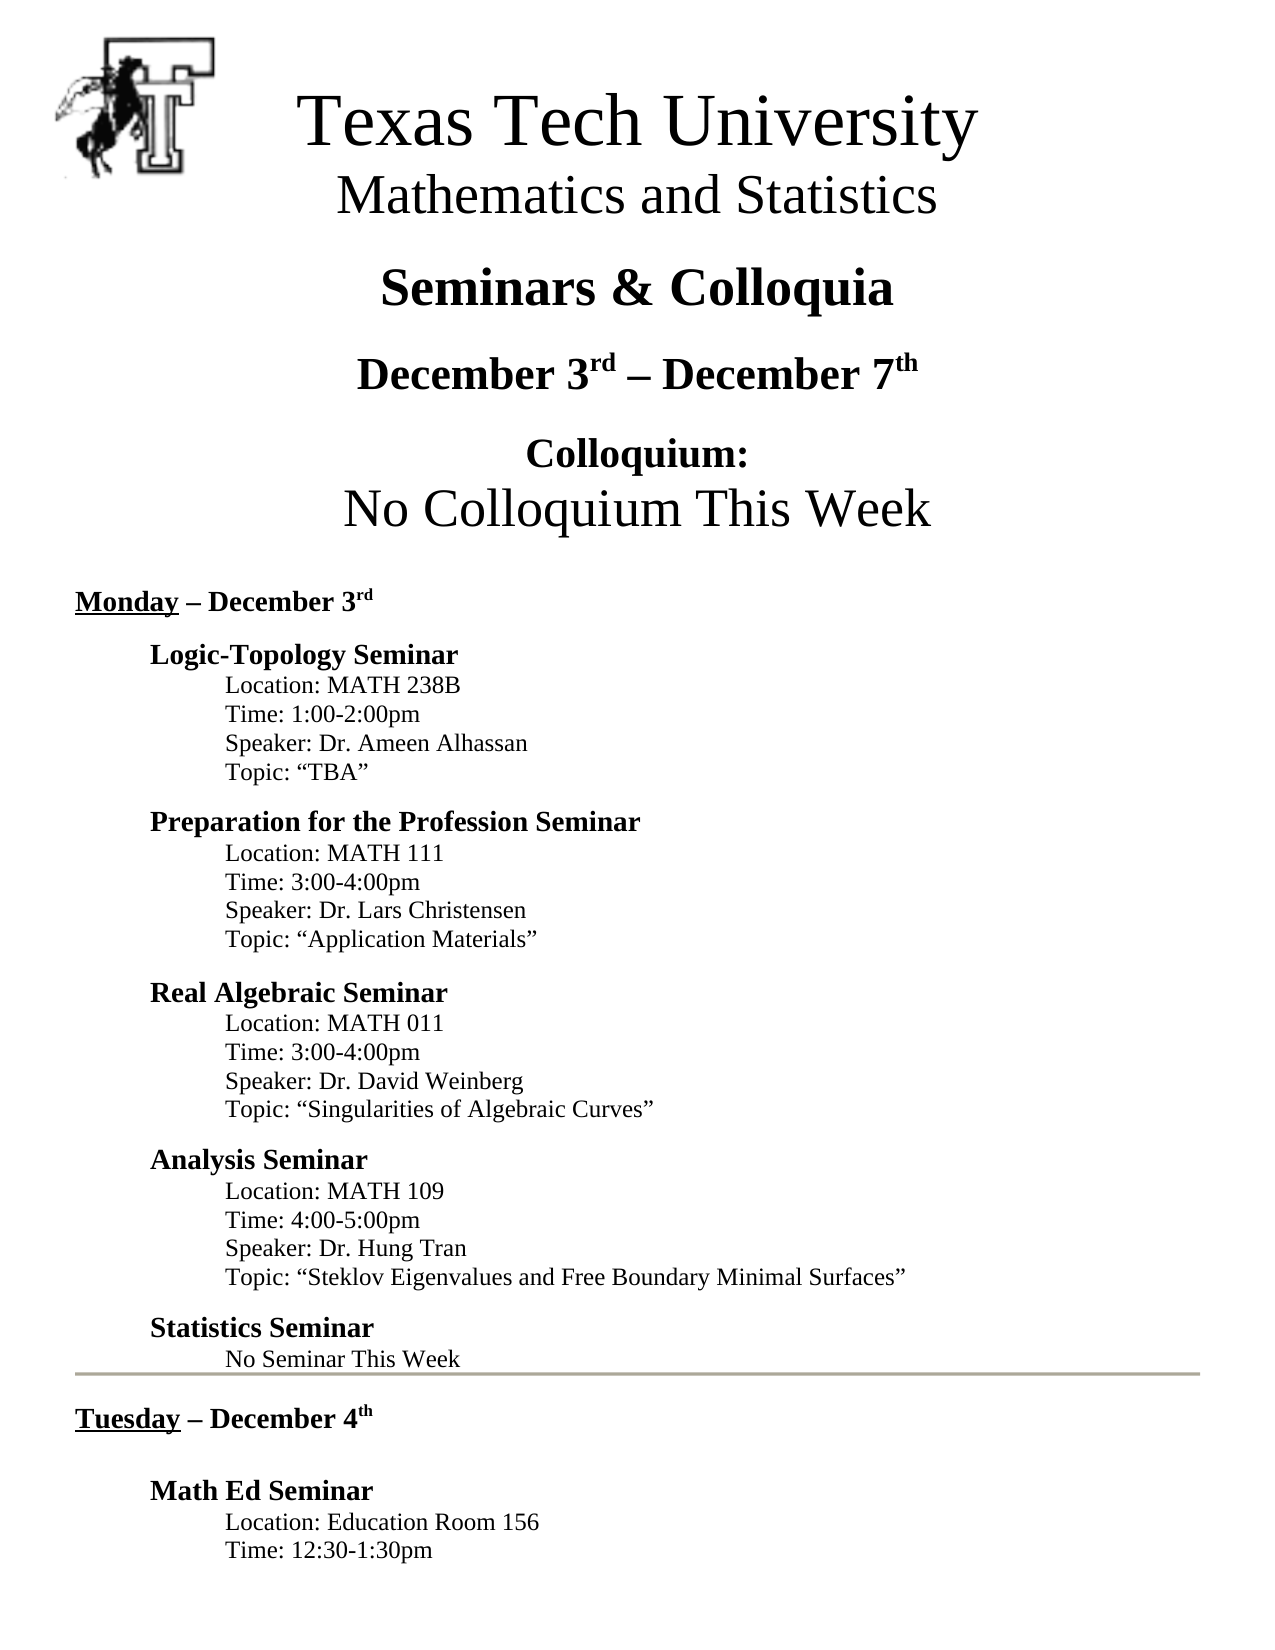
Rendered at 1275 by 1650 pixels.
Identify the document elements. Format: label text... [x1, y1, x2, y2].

text No Seminar This Week [225, 1344, 1200, 1372]
text Location: MATH 238B [75, 670, 1200, 699]
text Topic: “TBA” [225, 757, 1200, 785]
text Time: 1:00-2:00pm [75, 699, 1200, 728]
text Location: MATH 109 [150, 1176, 1200, 1205]
text Real Algebraic Seminar [75, 975, 1200, 1008]
text Preparation for the Profession Seminar [75, 804, 1200, 838]
text Analysis Seminar [75, 1142, 1200, 1176]
text No Colloquium This Week [75, 476, 1200, 539]
text Topic: “Singularities of Algebraic Curves” [225, 1094, 1200, 1123]
text Math Ed Seminar [75, 1473, 1200, 1507]
text Speaker: Dr. Ameen Alhassan [75, 728, 1200, 757]
text Time: 4:00-5:00pm [75, 1205, 1200, 1233]
text Topic: “Application Materials” [225, 924, 1200, 953]
picture [50, 36, 219, 186]
text Location: MATH 111 [150, 838, 1200, 867]
text Location: Education Room 156 [150, 1507, 1200, 1535]
text Seminars & Colloquia [75, 255, 1200, 317]
text Colloquium: [75, 428, 1200, 476]
text December 3rd – December 7th [75, 347, 1200, 399]
text Time: 12:30-1:30pm [75, 1535, 1200, 1564]
text Location: MATH 011 [150, 1008, 1200, 1037]
text Monday – December 3rd [75, 584, 1200, 618]
text Time: 3:00-4:00pm [75, 1037, 1200, 1066]
text Time: 3:00-4:00pm [75, 867, 1200, 896]
text Texas Tech University [219, 75, 1200, 161]
text Speaker: Dr. David Weinberg [75, 1066, 1200, 1094]
text Logic-Topology Seminar [75, 637, 1200, 670]
text Speaker: Dr. Hung Tran [75, 1233, 1200, 1262]
text Tuesday – December 4th [75, 1401, 1200, 1435]
text Statistics Seminar [75, 1310, 1200, 1344]
text Speaker: Dr. Lars Christensen [75, 896, 1200, 924]
text Mathematics and Statistics [75, 161, 1200, 226]
text Topic: “Steklov Eigenvalues and Free Boundary Minimal Surfaces” [225, 1262, 1200, 1291]
